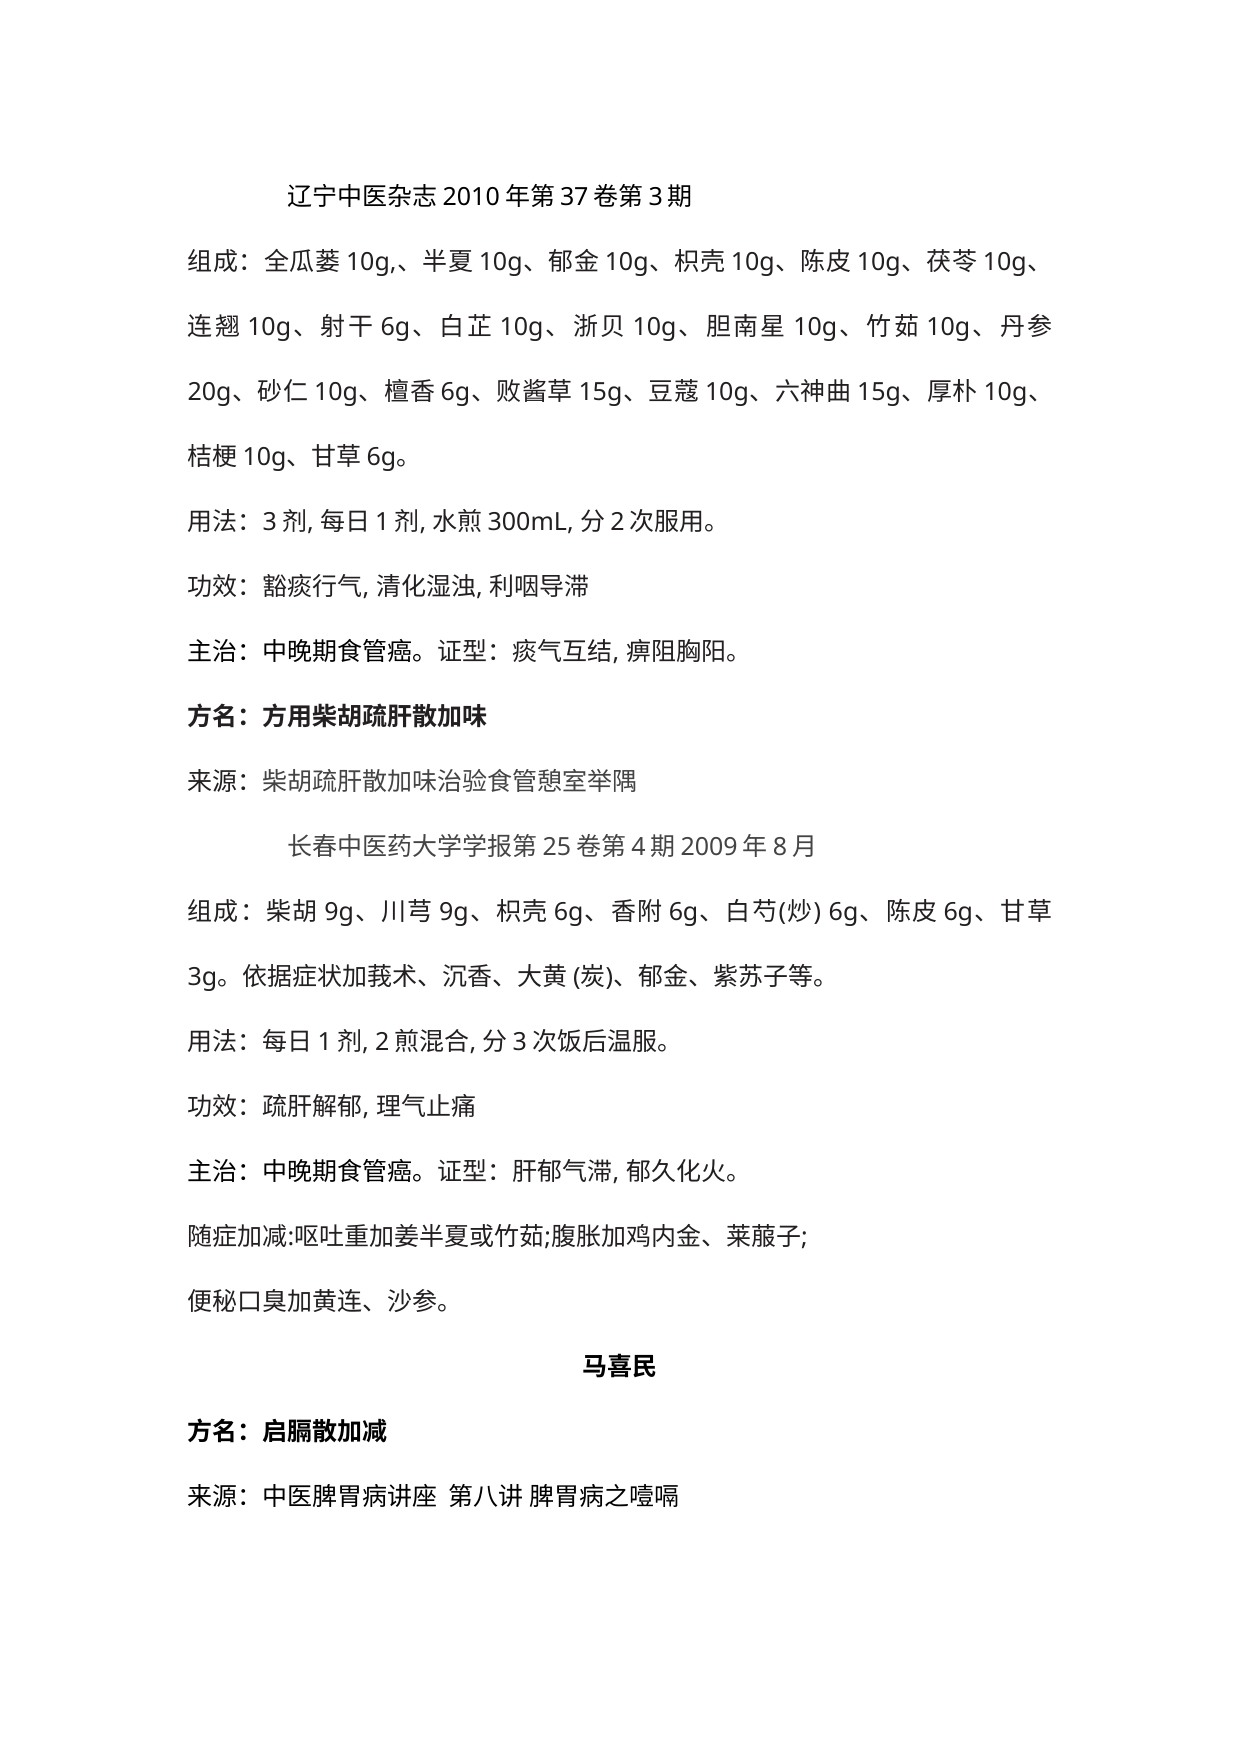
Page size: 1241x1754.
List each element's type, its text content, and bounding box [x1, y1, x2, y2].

text 长春中医药大学学报第25卷第4期2009年8月 [187, 812, 1053, 877]
text 组成：全瓜蒌10g,、半夏10g、郁金10g、枳壳10g、陈皮10g、茯苓10g、连翘10g、射干6g、白芷10g、浙贝10g、胆南星10g、竹茹10g、丹参20g、砂仁10g、檀香6g、败酱草15g、豆蔻10g、六神曲15g、厚朴10g、桔梗10g、甘草6g。 [187, 227, 1053, 487]
text 随症加减:呕吐重加姜半夏或竹茹;腹胀加鸡内金、莱菔子; [187, 1202, 1053, 1267]
text 便秘口臭加黄连、沙参。 [187, 1267, 1053, 1332]
text 用法：每日1剂, 2煎混合, 分3次饭后温服。 [187, 1007, 1053, 1072]
text 功效：疏肝解郁, 理气止痛 [187, 1072, 1053, 1137]
text 组成：柴胡9g、川芎9g、枳壳6g、香附6g、白芍(炒) 6g、陈皮6g、甘草3g。依据症状加莪术、沉香、大黄 (炭)、郁金、紫苏子等。 [187, 877, 1053, 1007]
text 主治：中晚期食管癌。证型：肝郁气滞, 郁久化火。 [187, 1137, 1053, 1202]
text 辽宁中医杂志2010年第37卷第3期 [187, 162, 1053, 227]
text 方名：启膈散加减 [187, 1397, 1053, 1462]
text 来源：柴胡疏肝散加味治验食管憩室举隅 [187, 747, 1053, 812]
text 功效：豁痰行气, 清化湿浊, 利咽导滞 [187, 552, 1053, 617]
text 来源：中医脾胃病讲座 第八讲 脾胃病之噎嗝 [187, 1462, 1053, 1527]
text 主治：中晚期食管癌。证型：痰气互结, 痹阻胸阳。 [187, 617, 1053, 682]
text 马喜民 [187, 1332, 1053, 1397]
text 方名：方用柴胡疏肝散加味 [187, 682, 1053, 747]
text 用法：3剂, 每日1剂, 水煎300mL, 分2次服用。 [187, 487, 1053, 552]
